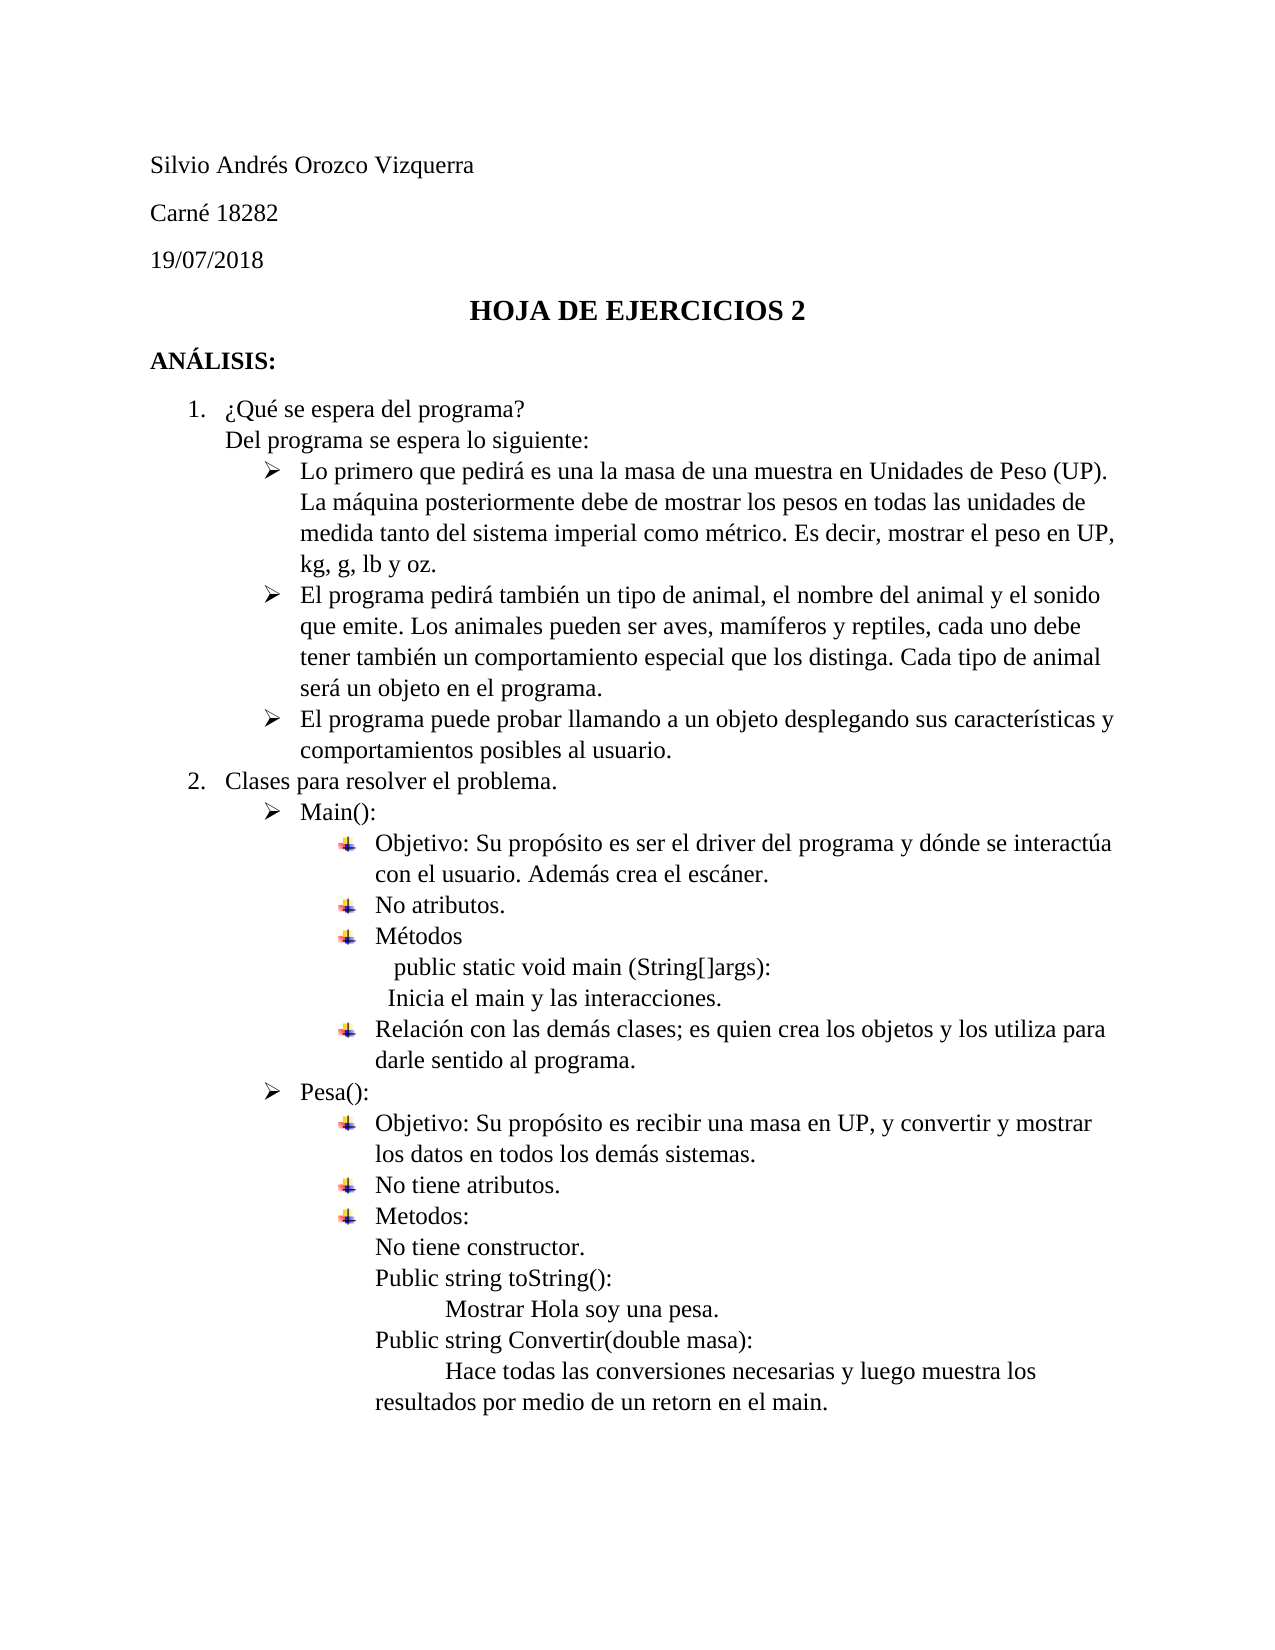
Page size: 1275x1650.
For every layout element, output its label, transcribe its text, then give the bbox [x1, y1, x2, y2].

list Objetivo: Su propósito es ser el driver del programa y dónde se interactúa con el usuario. Además crea el escáner. [337, 828, 1125, 888]
list Public string Convertir(double masa): [375, 1325, 1125, 1354]
list Hace todas las conversiones necesarias y luego muestra los resultados por medio de un retorn en el main. [375, 1356, 1125, 1416]
list Relación con las demás clases; es quien crea los objetos y los utiliza para darle sentido al programa. [337, 1014, 1125, 1074]
list Objetivo: Su propósito es recibir una masa en UP, y convertir y mostrar los datos en todos los demás sistemas. [337, 1108, 1125, 1167]
list ¿Qué se espera del programa? [187, 394, 1125, 422]
text 19/07/2018 [150, 245, 1125, 274]
list Clases para resolver el problema. [187, 766, 1125, 795]
list public static void main (String[]args): [375, 952, 1125, 981]
text ANÁLISIS: [150, 346, 1125, 375]
list Public string toString(): [375, 1263, 1125, 1292]
picture [338, 1114, 356, 1131]
picture [338, 1207, 356, 1225]
list No tiene atributos. [337, 1170, 1125, 1198]
list Del programa se espera lo siguiente: [225, 425, 1125, 453]
list No atributos. [337, 890, 1125, 919]
list Inicia el main y las interacciones. [375, 983, 1125, 1012]
text Silvio Andrés Orozco Vizquerra [150, 150, 1125, 179]
list Pesa(): [262, 1077, 1125, 1105]
list El programa puede probar llamando a un objeto desplegando sus características y comportamientos posibles al usuario. [262, 704, 1125, 764]
list Métodos [337, 921, 1125, 950]
picture [338, 1021, 356, 1038]
list Mostrar Hola soy una pesa. [375, 1294, 1125, 1323]
picture [338, 1176, 356, 1194]
text HOJA DE EJERCICIOS 2 [150, 293, 1125, 327]
picture [338, 928, 356, 945]
picture [338, 897, 356, 914]
text Carné 18282 [150, 198, 1125, 226]
list Metodos: [337, 1201, 1125, 1229]
list No tiene constructor. [375, 1232, 1125, 1261]
list El programa pedirá también un tipo de animal, el nombre del animal y el sonido que emite. Los animales pueden ser aves, mamíferos y reptiles, cada uno debe tener también un comportamiento especial que los distinga. Cada tipo de animal será un objeto en el programa. [262, 580, 1125, 702]
list Lo primero que pedirá es una la masa de una muestra en Unidades de Peso (UP). La máquina posteriormente debe de mostrar los pesos en todas las unidades de medida tanto del sistema imperial como métrico. Es decir, mostrar el peso en UP, kg, g, lb y oz. [262, 456, 1125, 578]
list Main(): [262, 797, 1125, 826]
picture [338, 835, 356, 852]
